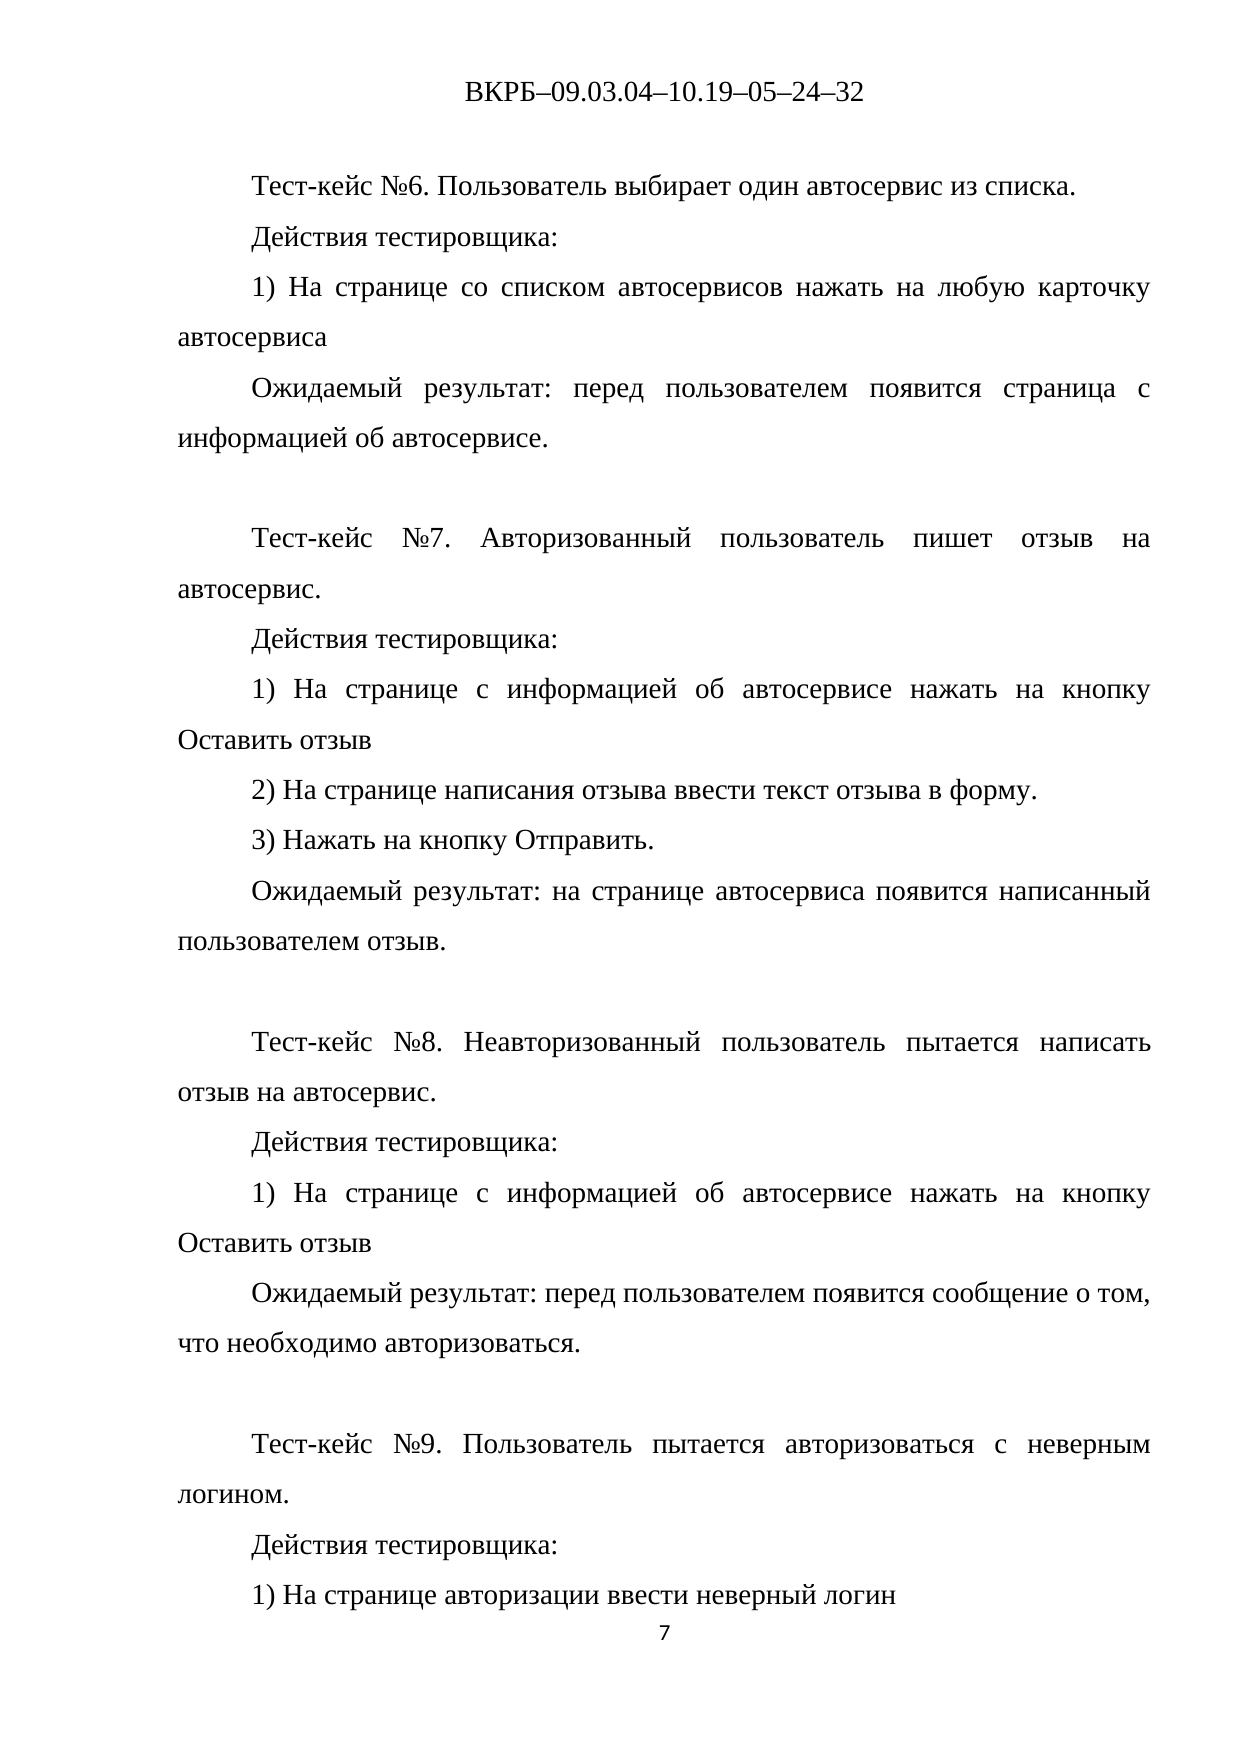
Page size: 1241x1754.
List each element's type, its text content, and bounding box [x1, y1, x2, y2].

text Действия тестировщика: [177, 1124, 1152, 1158]
text Тест-кейс №6. Пользователь выбирает один автосервис из списка. [177, 168, 1152, 202]
text Действия тестировщика: [177, 219, 1152, 252]
text Действия тестировщика: [177, 1527, 1152, 1560]
text Тест-кейс №8. Неавторизованный пользователь пытается написать отзыв на автосервис. [177, 1024, 1152, 1108]
text Ожидаемый результат: перед пользователем появится сообщение о том, что необходимо авторизоваться. [177, 1275, 1152, 1359]
text Тест-кейс №9. Пользователь пытается авторизоваться с неверным логином. [177, 1426, 1152, 1510]
text 1) На странице с информацией об автосервисе нажать на кнопку Оставить отзыв [177, 1175, 1152, 1258]
text Ожидаемый результат: перед пользователем появится страница с информацией об автосервисе. [177, 370, 1152, 453]
text 1) На странице со списком автосервисов нажать на любую карточку автосервиса [177, 269, 1152, 353]
text Ожидаемый результат: на странице автосервиса появится написанный пользователем отзыв. [177, 873, 1152, 957]
text 2) На странице написания отзыва ввести текст отзыва в форму. [177, 772, 1152, 806]
text 1) На странице с информацией об автосервисе нажать на кнопку Оставить отзыв [177, 672, 1152, 755]
text Тест-кейс №7. Авторизованный пользователь пишет отзыв на автосервис. [177, 521, 1152, 604]
text 1) На странице авторизации ввести неверный логин [177, 1577, 1152, 1611]
text Действия тестировщика: [177, 621, 1152, 655]
text 3) Нажать на кнопку Отправить. [177, 822, 1152, 856]
